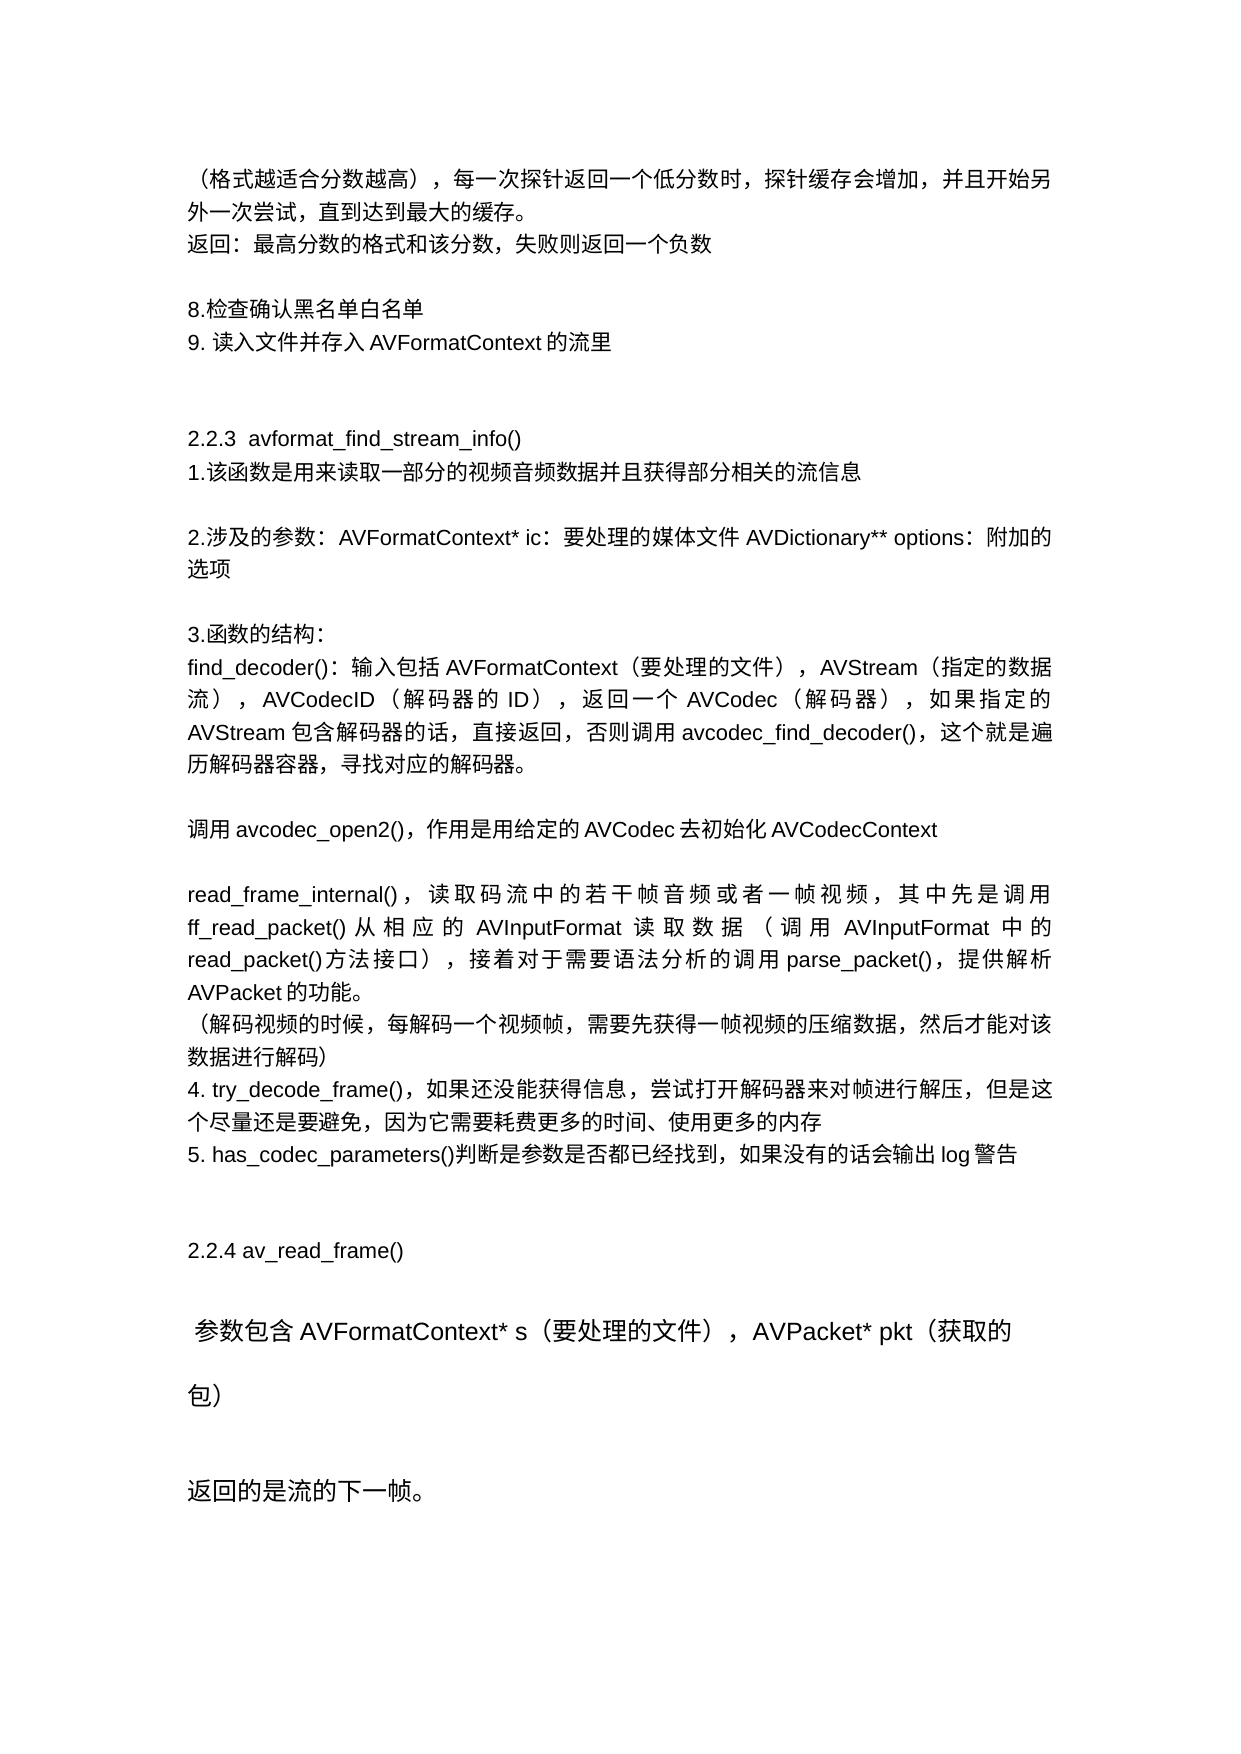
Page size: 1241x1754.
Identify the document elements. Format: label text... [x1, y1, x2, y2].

text 返回的是流的下一帧。 [187, 1457, 1053, 1522]
text 8.检查确认黑名单白名单 [187, 292, 1053, 324]
text find_decoder()：输入包括AVFormatContext（要处理的文件），AVStream（指定的数据流），AVCodecID（解码器的ID），返回一个AVCodec（解码器），如果指定的AVStream包含解码器的话，直接返回，否则调用avcodec_find_decoder()，这个就是遍历解码器容器，寻找对应的解码器。 [187, 649, 1053, 739]
text 返回：最高分数的格式和该分数，失败则返回一个负数 [187, 227, 1053, 259]
text 1.该函数是用来读取一部分的视频音频数据并且获得部分相关的流信息 [187, 454, 1053, 487]
text 4. try_decode_frame()，如果还没能获得信息，尝试打开解码器来对帧进行解压，但是这个尽量还是要避免，因为它需要耗费更多的时间、使用更多的内存 [187, 1094, 1053, 1137]
text 2.2.4 av_read_frame() [187, 1234, 1053, 1267]
text 参数包含AVFormatContext* s（要处理的文件），AVPacket* pkt（获取的包） [187, 1297, 1053, 1427]
text 4. try_decode_frame()，如果还没能获得信息，尝试打开解码器来对帧进行解压，但是这个尽量还是要避免，因为它需要耗费更多的时间、使用更多的内存 [187, 1072, 1053, 1092]
text 该函数所做的工作是：探测一个二进制流来决定输入的格式，对每一次尝试进行匹配评分（格式越适合分数越高），每一次探针返回一个低分数时，探针缓存会增加，并且开始另外一次尝试，直到达到最大的缓存。 [187, 162, 1053, 227]
text find_decoder()：输入包括AVFormatContext（要处理的文件），AVStream（指定的数据流），AVCodecID（解码器的ID），返回一个AVCodec（解码器），如果指定的AVStream包含解码器的话，直接返回，否则调用avcodec_find_decoder()，这个就是遍历解码器容器，寻找对应的解码器。 [187, 740, 1053, 779]
text 3.函数的结构： [187, 617, 1053, 649]
text 2.涉及的参数：AVFormatContext* ic：要处理的媒体文件 AVDictionary** options：附加的选项 [187, 519, 1053, 584]
text （解码视频的时候，每解码一个视频帧，需要先获得一帧视频的压缩数据，然后才能对该数据进行解码） [187, 1007, 1053, 1072]
text 9. 读入文件并存入AVFormatContext的流里 [187, 324, 1053, 357]
text 5. has_codec_parameters()判断是参数是否都已经找到，如果没有的话会输出log警告 [187, 1137, 1053, 1169]
text read_frame_internal()，读取码流中的若干帧音频或者一帧视频，其中先是调用ff_read_packet()从相应的AVInputFormat读取数据（调用AVInputFormat中的read_packet()方法接口），接着对于需要语法分析的调用parse_packet()，提供解析AVPacket的功能。 [187, 877, 1053, 1007]
text 2.2.3 avformat_find_stream_info() [187, 422, 1053, 454]
text 调用avcodec_open2()，作用是用给定的AVCodec去初始化AVCodecContext [187, 812, 1053, 844]
